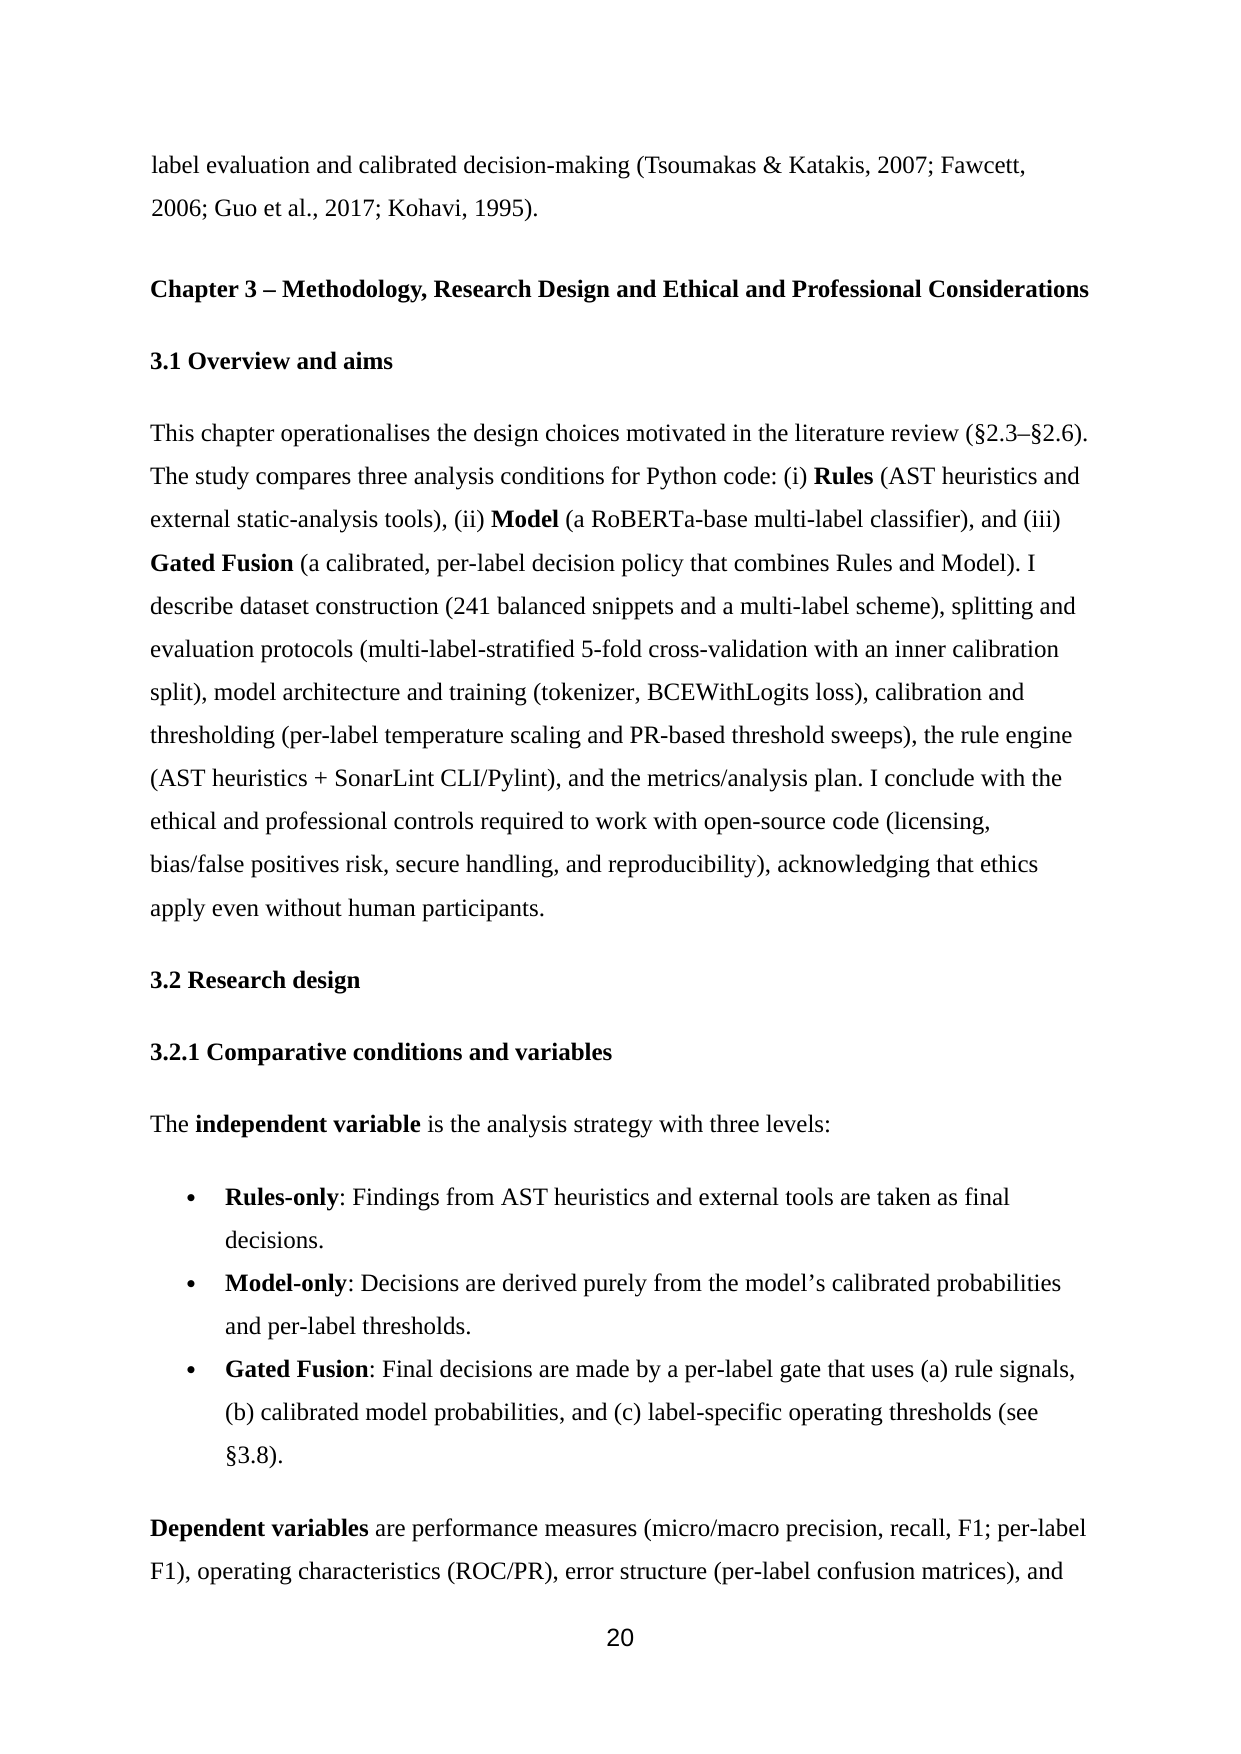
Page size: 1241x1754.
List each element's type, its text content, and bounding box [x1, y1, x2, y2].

text Chapter 3 – Methodology, Research Design and Ethical and Professional Considerations [150, 274, 1090, 302]
text The independent variable is the analysis strategy with three levels: [150, 1109, 1090, 1138]
text This chapter operationalises the design choices motivated in the literature review (§2.3–§2.6). The study compares three analysis conditions for Python code: (i) Rules (AST heuristics and external static-analysis tools), (ii) Model (a RoBERTa-base multi-label classifier), and (iii) Gated Fusion (a calibrated, per-label decision policy that combines Rules and Model). I describe dataset construction (241 balanced snippets and a multi-label scheme), splitting and evaluation protocols (multi-label-stratified 5-fold cross-validation with an inner calibration split), model architecture and training (tokenizer, BCEWithLogits loss), calibration and thresholding (per-label temperature scaling and PR-based threshold sweeps), the rule engine (AST heuristics + SonarLint CLI/Pylint), and the metrics/analysis plan. I conclude with the ethical and professional controls required to work with open-source code (licensing, bias/false positives risk, secure handling, and reproducibility), acknowledging that ethics apply even without human participants. [150, 418, 1090, 921]
list Gated Fusion: Final decisions are made by a per-label gate that uses (a) rule signals, (b) calibrated model probabilities, and (c) label-specific operating thresholds (see §3.8). [187, 1354, 1090, 1469]
text 3.2 Research design [150, 965, 1090, 994]
list Model-only: Decisions are derived purely from the model’s calibrated probabilities and per-label thresholds. [187, 1268, 1090, 1340]
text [150, 1513, 1090, 1585]
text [150, 150, 1083, 222]
text 3.2.1 Comparative conditions and variables [150, 1037, 1090, 1066]
list Rules-only: Findings from AST heuristics and external tools are taken as final decisions. [187, 1182, 1090, 1254]
text 3.1 Overview and aims [150, 346, 1090, 375]
